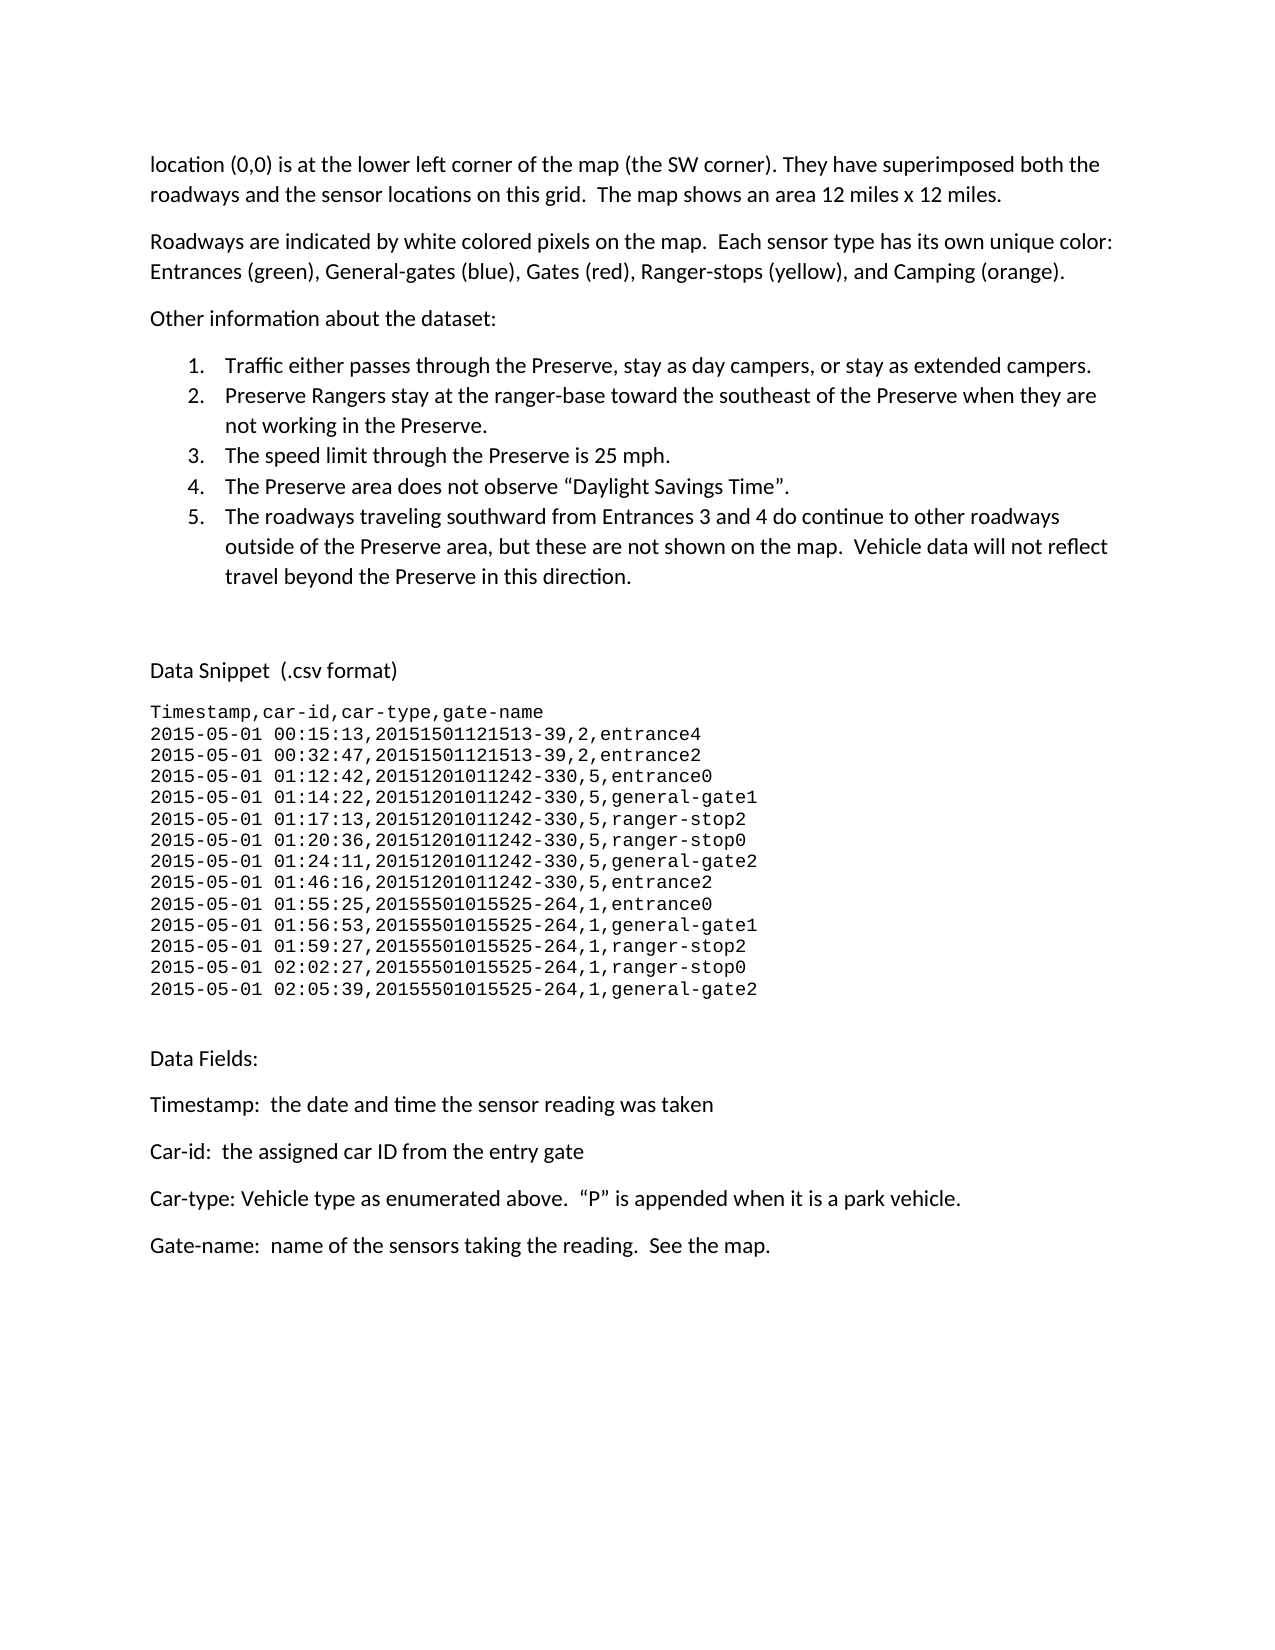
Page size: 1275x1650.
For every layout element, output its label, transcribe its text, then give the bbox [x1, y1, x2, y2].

text Data Snippet (.csv format) [150, 656, 1125, 684]
text Roadways are indicated by white colored pixels on the map. Each sensor type has its own unique color: Entrances (green), General-gates (blue), Gates (red), Ranger-stops (yellow), and Camping (orange). [150, 227, 1125, 285]
list The Preserve area does not observe “Daylight Savings Time”. [187, 472, 1125, 500]
list Traffic either passes through the Preserve, stay as day campers, or stay as extended campers. [187, 351, 1125, 379]
text 2015-05-01 01:46:16,20151201011242-330,5,entrance2 [150, 873, 1125, 894]
text 2015-05-01 01:14:22,20151201011242-330,5,general-gate1 [150, 788, 1125, 809]
list The roadways traveling southward from Entrances 3 and 4 do continue to other roadways outside of the Preserve area, but these are not shown on the map. Vehicle data will not reflect travel beyond the Preserve in this direction. [187, 502, 1125, 591]
text 2015-05-01 02:05:39,20155501015525-264,1,general-gate2 [150, 979, 1125, 1001]
text 2015-05-01 01:24:11,20151201011242-330,5,general-gate2 [150, 852, 1125, 873]
text 2015-05-01 01:17:13,20151201011242-330,5,ranger-stop2 [150, 809, 1125, 831]
list The speed limit through the Preserve is 25 mph. [187, 442, 1125, 470]
text Data Fields: [150, 1044, 1125, 1072]
text Car-id: the assigned car ID from the entry gate [150, 1137, 1125, 1166]
list Preserve Rangers stay at the ranger-base toward the southeast of the Preserve when they are not working in the Preserve. [187, 381, 1125, 439]
text Car-type: Vehicle type as enumerated above. “P” is appended when it is a park vehicle. [150, 1184, 1125, 1212]
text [150, 150, 1125, 208]
text 2015-05-01 01:59:27,20155501015525-264,1,ranger-stop2 [150, 937, 1125, 958]
text Gate-name: name of the sensors taking the reading. See the map. [150, 1231, 1125, 1259]
text 2015-05-01 01:20:36,20151201011242-330,5,ranger-stop0 [150, 831, 1125, 852]
text 2015-05-01 00:15:13,20151501121513-39,2,entrance4 [150, 724, 1125, 746]
text 2015-05-01 00:32:47,20151501121513-39,2,entrance2 [150, 746, 1125, 767]
text Timestamp: the date and time the sensor reading was taken [150, 1091, 1125, 1119]
text 2015-05-01 02:02:27,20155501015525-264,1,ranger-stop0 [150, 958, 1125, 979]
text Other information about the dataset: [150, 304, 1125, 332]
text 2015-05-01 01:56:53,20155501015525-264,1,general-gate1 [150, 916, 1125, 937]
text 2015-05-01 01:12:42,20151201011242-330,5,entrance0 [150, 767, 1125, 788]
text Timestamp,car-id,car-type,gate-name [150, 703, 1125, 724]
text 2015-05-01 01:55:25,20155501015525-264,1,entrance0 [150, 894, 1125, 916]
